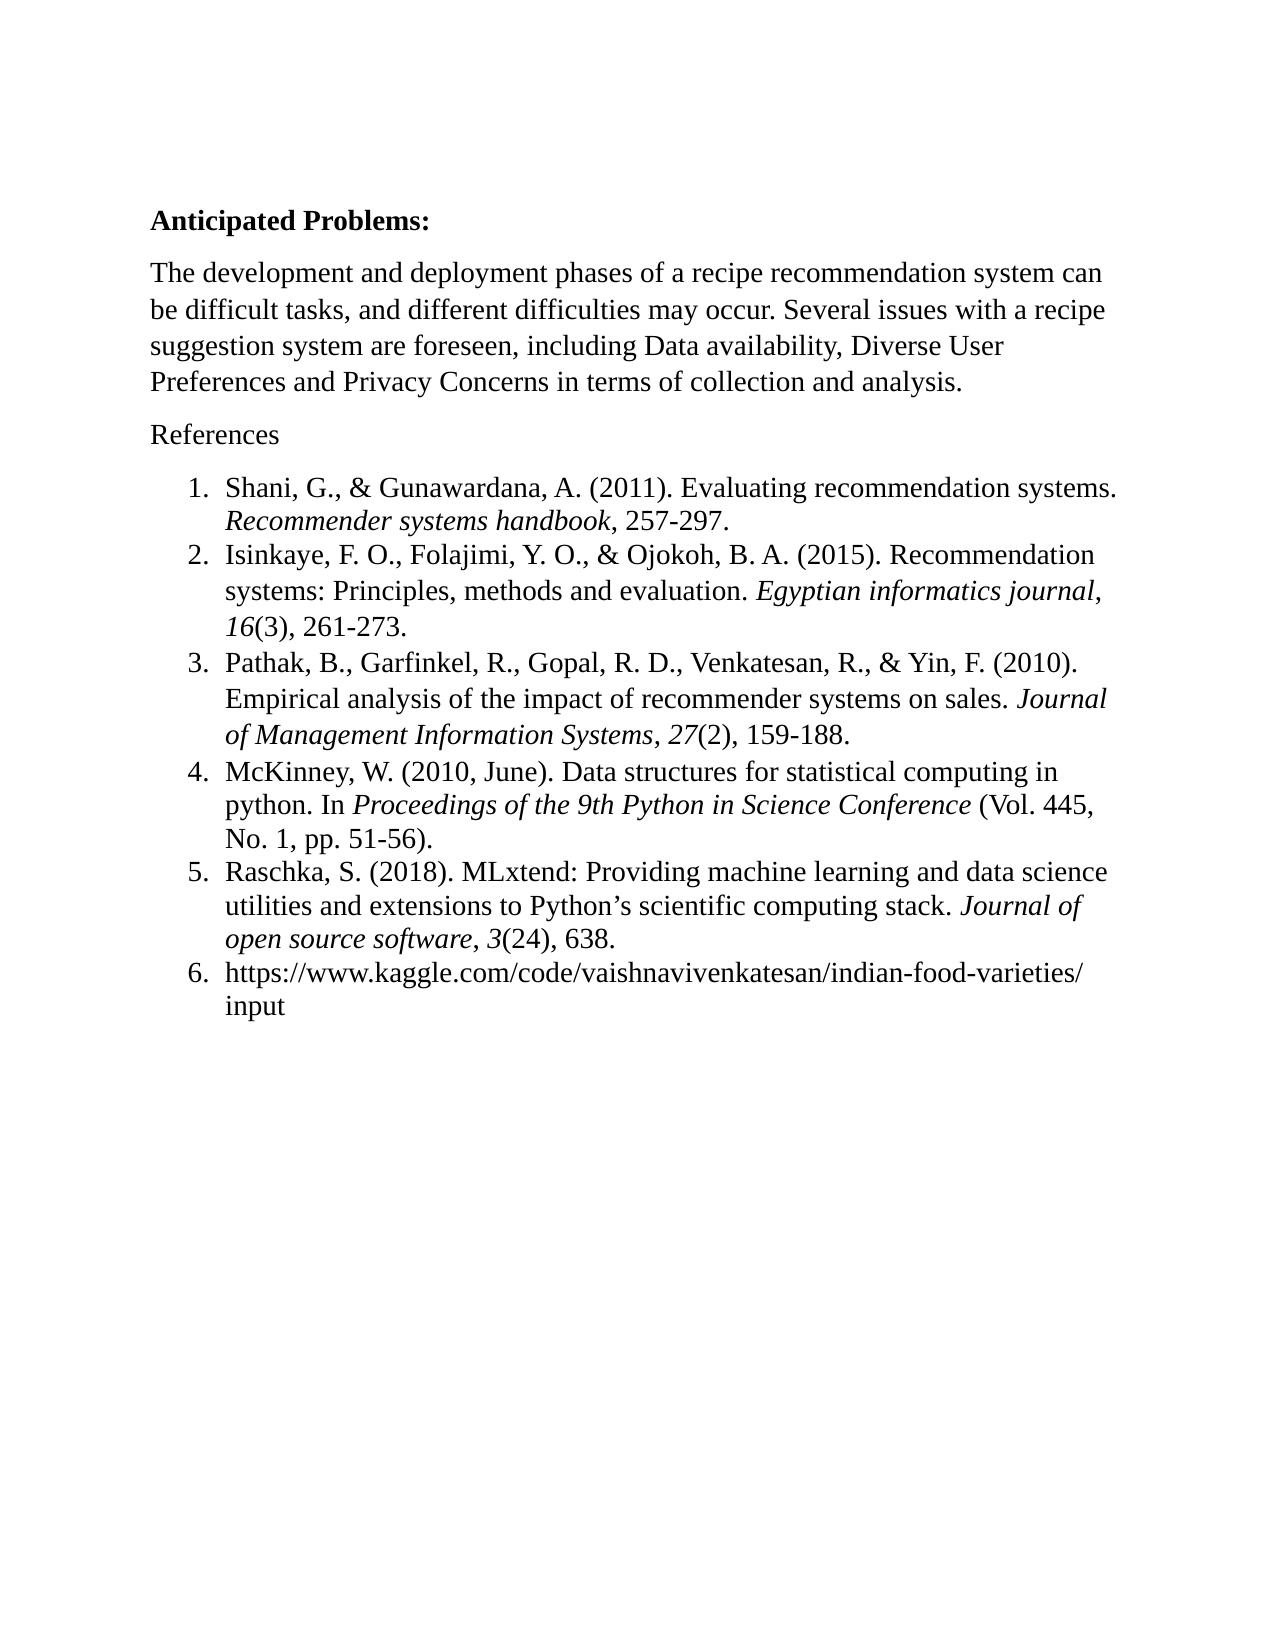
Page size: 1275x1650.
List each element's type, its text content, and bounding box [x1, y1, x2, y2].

list Isinkaye, F. O., Folajimi, Y. O., & Ojokoh, B. A. (2015). Recommendation systems: Principles, methods and evaluation. Egyptian informatics journal, 16(3), 261-273. [187, 537, 1125, 643]
list McKinney, W. (2010, June). Data structures for statistical computing in python. In Proceedings of the 9th Python in Science Conference (Vol. 445, No. 1, pp. 51-56). [187, 754, 1125, 854]
list Shani, G., & Gunawardana, A. (2011). Evaluating recommendation systems. Recommender systems handbook, 257-297. [187, 470, 1125, 537]
list Raschka, S. (2018). MLxtend: Providing machine learning and data science utilities and extensions to Python’s scientific computing stack. Journal of open source software, 3(24), 638. [187, 854, 1125, 955]
text Anticipated Problems: [150, 203, 1125, 236]
text References [150, 417, 1125, 450]
list https://www.kaggle.com/code/vaishnavivenkatesan/indian-food-varieties/input [187, 955, 1125, 1022]
text The development and deployment phases of a recipe recommendation system can be difficult tasks, and different difficulties may occur. Several issues with a recipe suggestion system are foreseen, including Data availability, Diverse User Preferences and Privacy Concerns in terms of collection and analysis. [150, 256, 1125, 398]
list Pathak, B., Garfinkel, R., Gopal, R. D., Venkatesan, R., & Yin, F. (2010). Empirical analysis of the impact of recommender systems on sales. Journal of Management Information Systems, 27(2), 159-188. [187, 645, 1125, 751]
